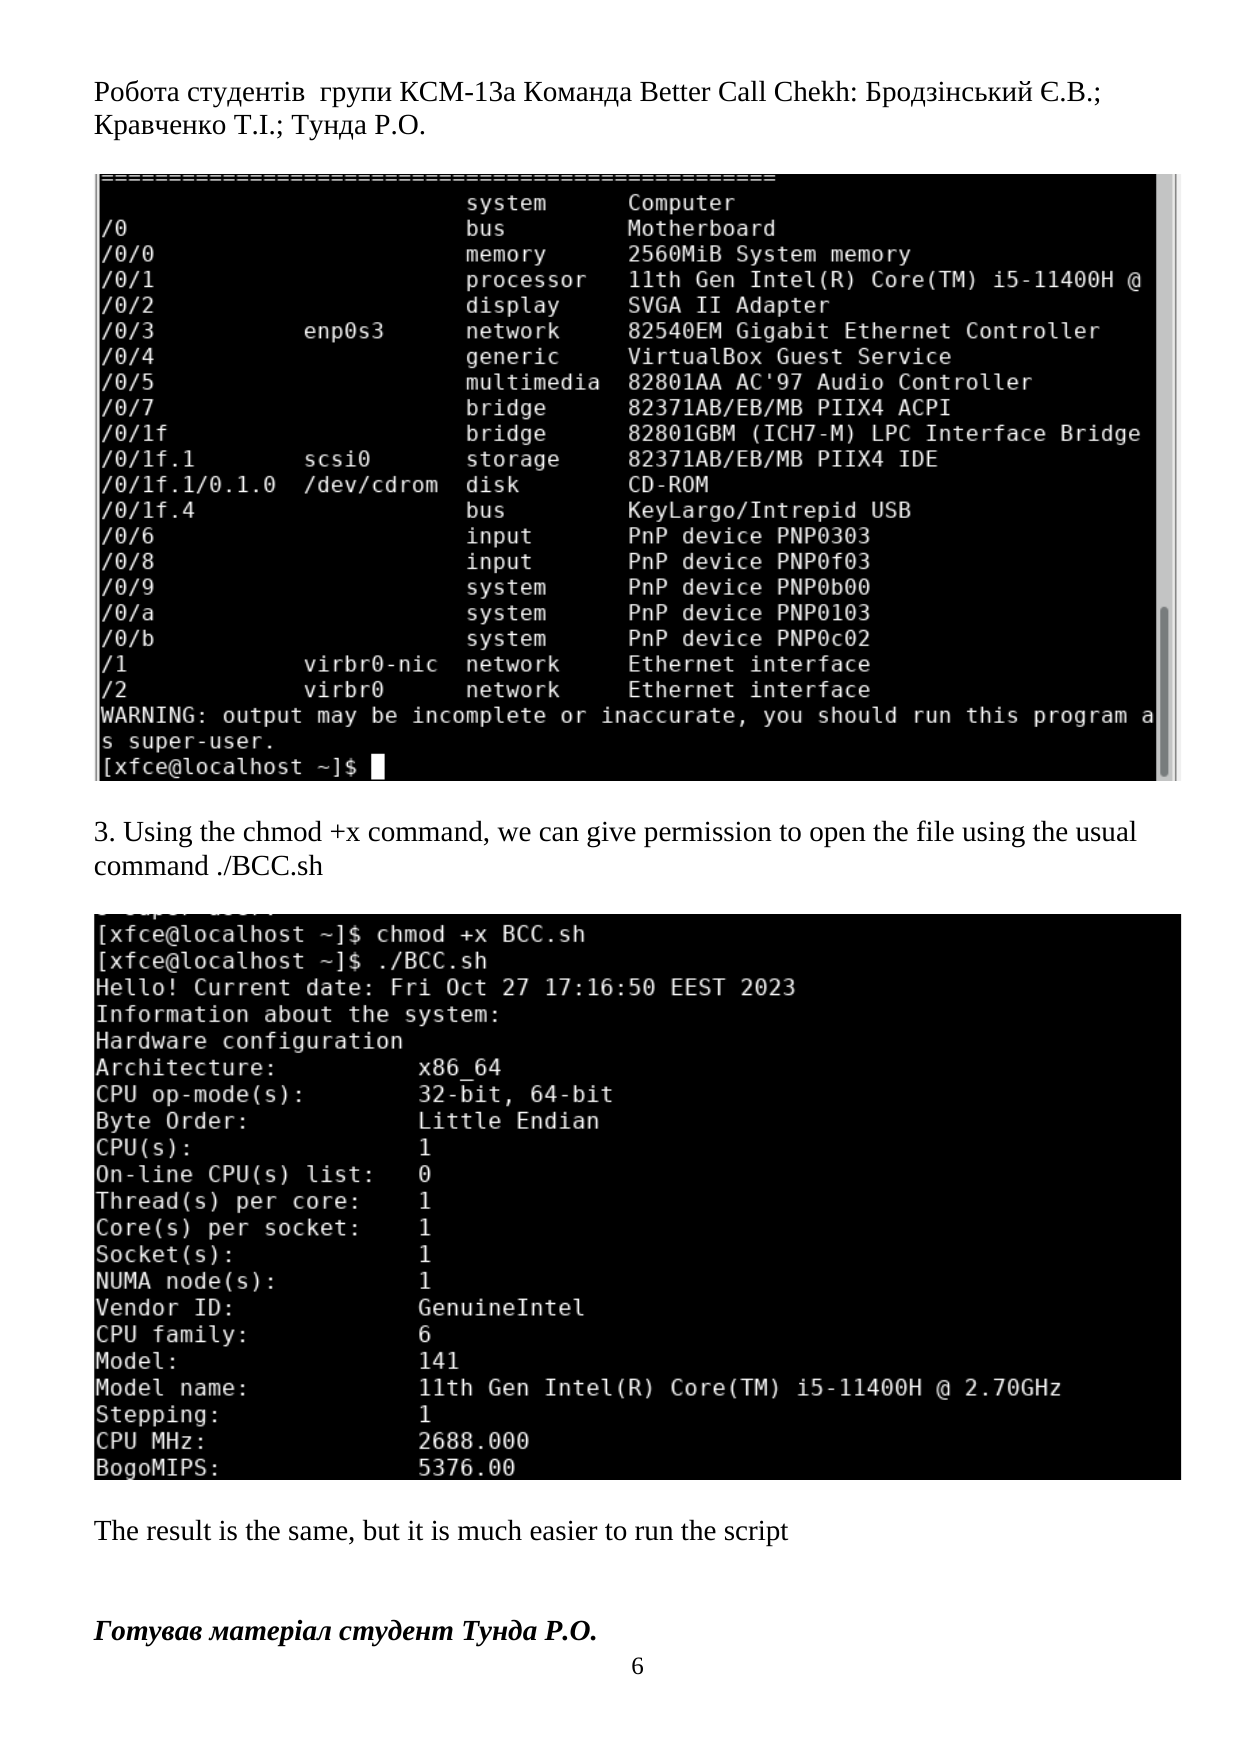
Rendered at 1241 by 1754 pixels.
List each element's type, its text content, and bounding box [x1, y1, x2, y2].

text 3. Using the chmod +x command, we can give permission to open the file using the usual command ./BCC.sh [94, 814, 1181, 881]
text The result is the same, but it is much easier to run the script [94, 1513, 1181, 1546]
text Готував матеріал студент Тунда Р.О. [94, 1613, 1181, 1647]
picture [93, 914, 1182, 1480]
picture [93, 174, 1182, 781]
